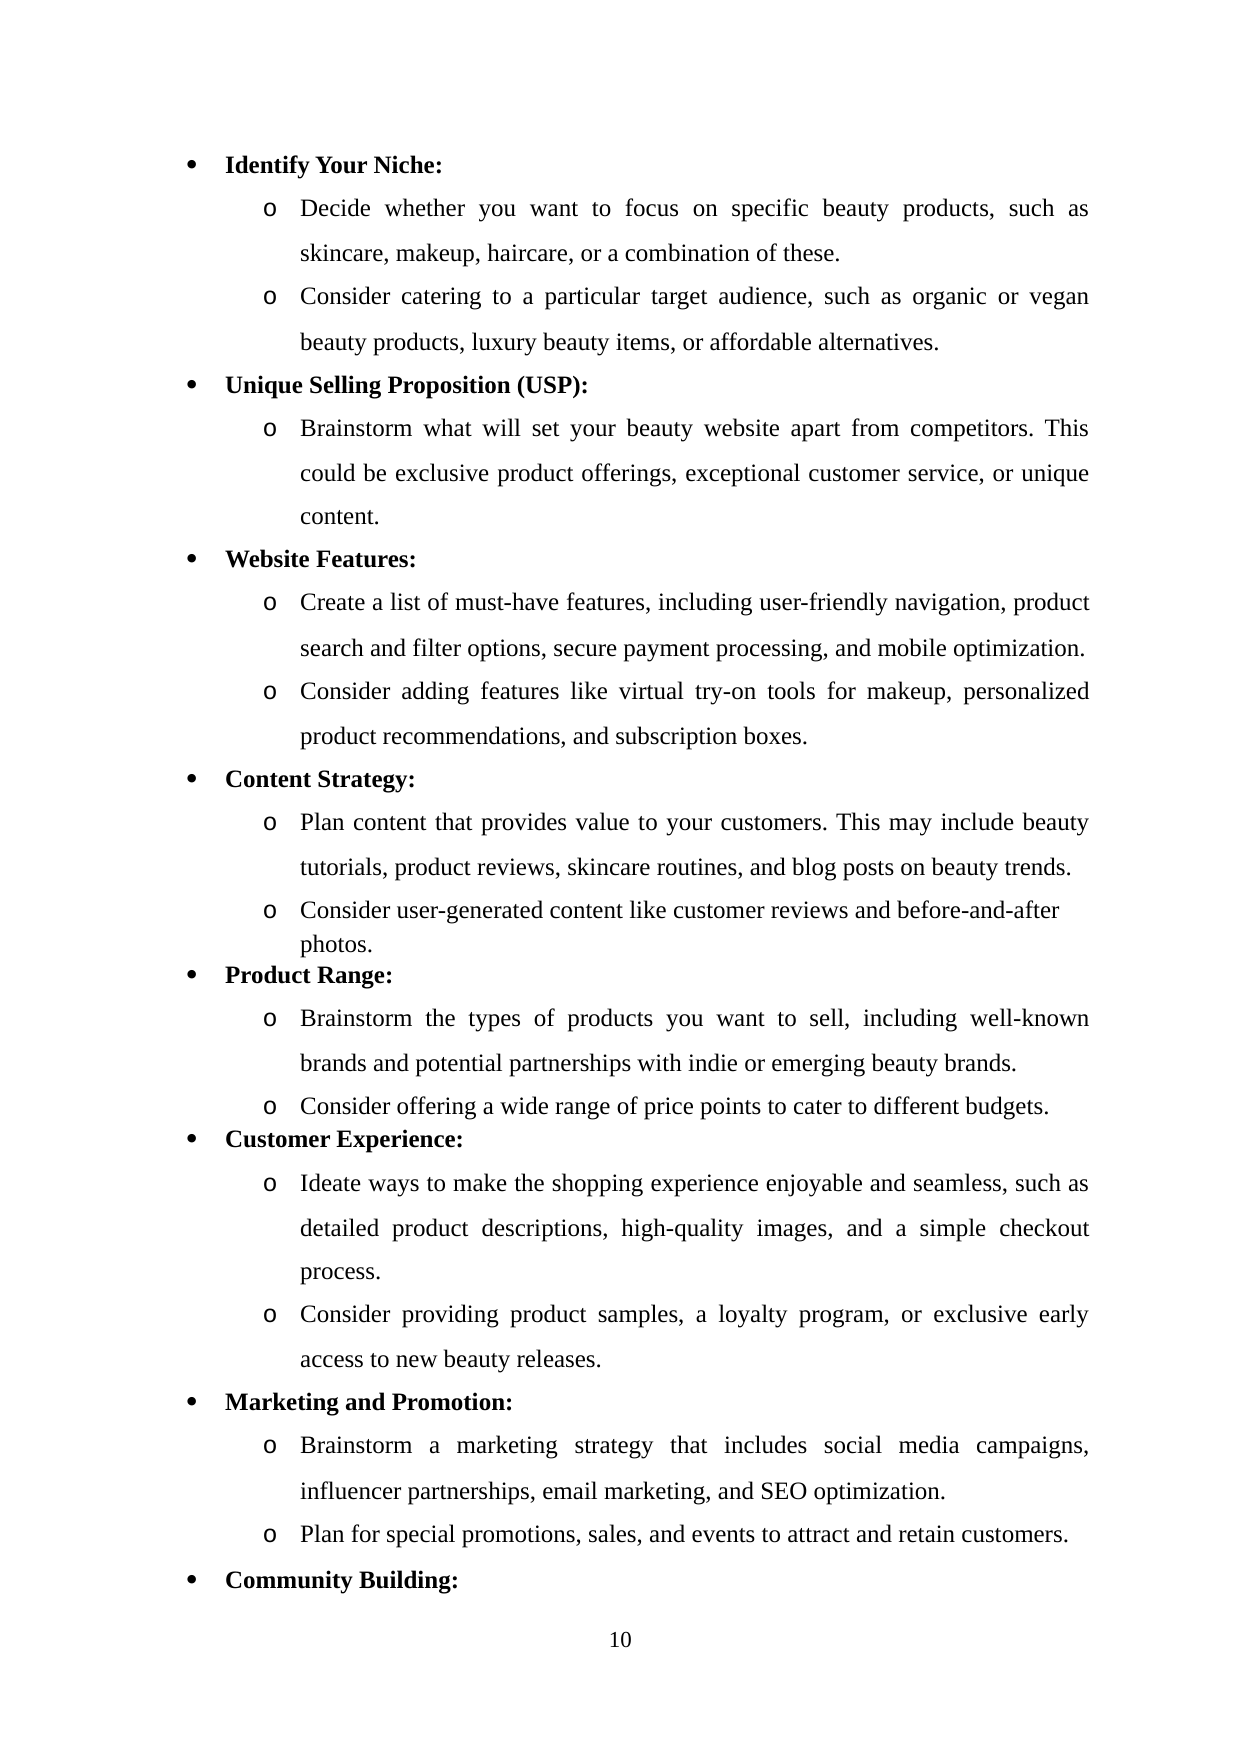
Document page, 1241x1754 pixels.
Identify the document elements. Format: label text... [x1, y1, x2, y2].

list Create a list of must-have features, including user-friendly navigation, product search and filter options, secure payment processing, and mobile optimization. [262, 587, 1090, 661]
list Marketing and Promotion: [187, 1387, 1090, 1416]
list Plan for special promotions, sales, and events to attract and retain customers. [262, 1519, 1090, 1550]
list Ideate ways to make the shopping experience enjoyable and seamless, such as detailed product descriptions, high-quality images, and a simple checkout process. [262, 1168, 1090, 1285]
list Brainstorm what will set your beauty website apart from competitors. This could be exclusive product offerings, exceptional customer service, or unique content. [262, 413, 1090, 530]
list Community Building: [187, 1565, 1090, 1594]
list Brainstorm a marketing strategy that includes social media campaigns, influencer partnerships, email marketing, and SEO optimization. [262, 1431, 1090, 1504]
list Brainstorm the types of products you want to sell, including well-known brands and potential partnerships with indie or emerging beauty brands. [262, 1003, 1090, 1077]
list Website Features: [187, 544, 1090, 573]
list Consider user-generated content like customer reviews and before-and-after photos. [262, 896, 1090, 957]
list Unique Selling Proposition (USP): [187, 370, 1090, 398]
list Consider adding features like virtual try-on tools for makeup, personalized product recommendations, and subscription boxes. [262, 676, 1090, 750]
list Decide whether you want to focus on specific beauty products, such as skincare, makeup, haircare, or a combination of these. [262, 193, 1090, 267]
list Product Range: [187, 960, 1090, 988]
list Customer Experience: [187, 1124, 1090, 1153]
list Identify Your Niche: [187, 150, 1090, 179]
list Consider catering to a particular target audience, such as organic or vegan beauty products, luxury beauty items, or affordable alternatives. [262, 281, 1090, 355]
list Consider offering a wide range of price points to cater to different budgets. [262, 1091, 1090, 1122]
list Consider providing product samples, a loyalty program, or exclusive early access to new beauty releases. [262, 1299, 1090, 1373]
list Plan content that provides value to your customers. This may include beauty tutorials, product reviews, skincare routines, and blog posts on beauty trends. [262, 807, 1090, 881]
list Content Strategy: [187, 764, 1090, 793]
